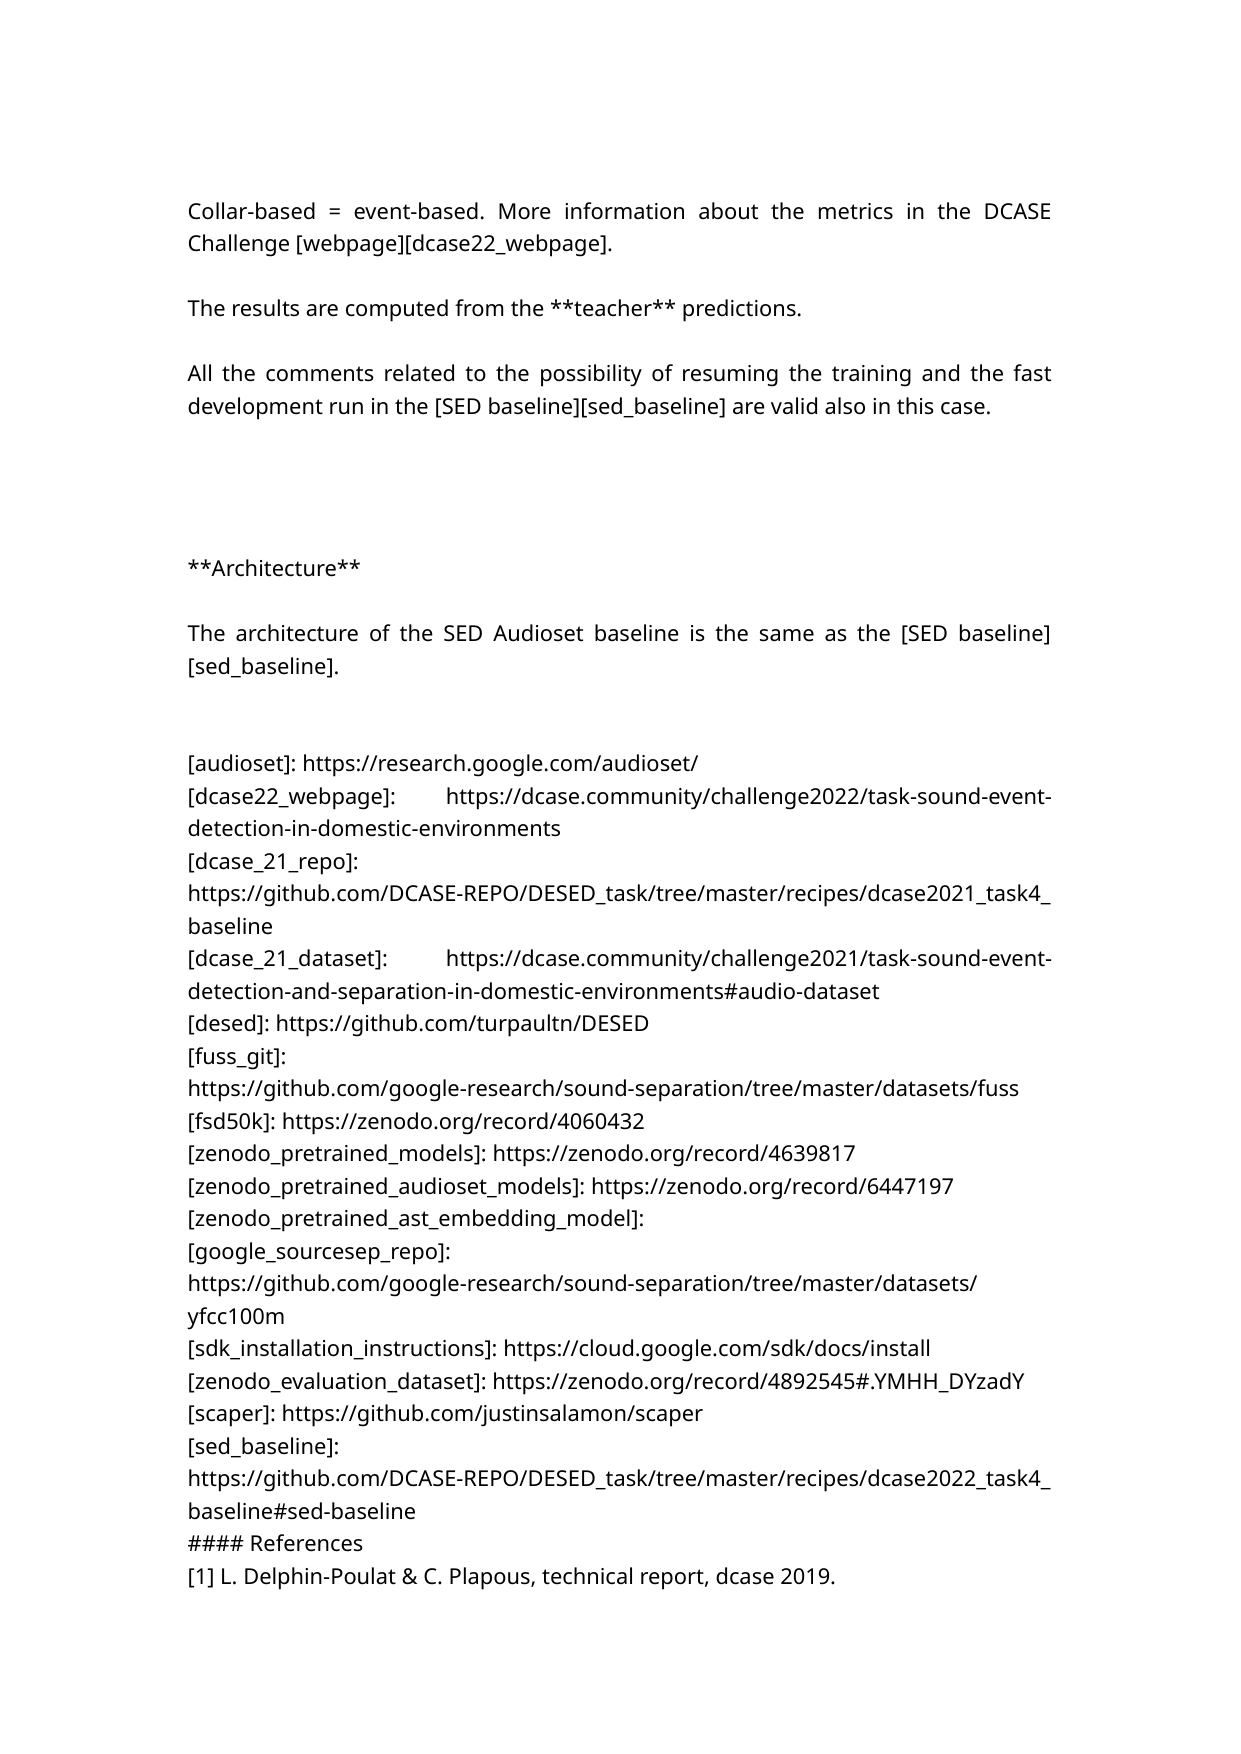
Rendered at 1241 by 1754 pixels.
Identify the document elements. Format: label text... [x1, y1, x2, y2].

text **Architecture** [187, 552, 1053, 584]
text [zenodo_pretrained_ast_embedding_model]: [187, 1202, 1053, 1234]
text [dcase22_webpage]: https://dcase.community/challenge2022/task-sound-event-detection-in-domestic-environments [187, 779, 1053, 844]
text [sdk_installation_instructions]: https://cloud.google.com/sdk/docs/install [187, 1332, 1053, 1364]
text [dcase_21_dataset]: https://dcase.community/challenge2021/task-sound-event-detection-and-separation-in-domestic-environments#audio-dataset [187, 942, 1053, 1007]
text All the comments related to the possibility of resuming the training and the fast development run in the [SED baseline][sed_baseline] are valid also in this case. [187, 357, 1053, 422]
text [scaper]: https://github.com/justinsalamon/scaper [187, 1397, 1053, 1429]
text [fsd50k]: https://zenodo.org/record/4060432 [187, 1104, 1053, 1137]
text [zenodo_pretrained_models]: https://zenodo.org/record/4639817 [187, 1137, 1053, 1169]
text The results are computed from the **teacher** predictions. [187, 292, 1053, 324]
text [audioset]: https://research.google.com/audioset/ [187, 747, 1053, 779]
text [google_sourcesep_repo]: https://github.com/google-research/sound-separation/tree/master/datasets/yfcc100m [187, 1234, 1053, 1332]
text [zenodo_evaluation_dataset]: https://zenodo.org/record/4892545#.YMHH_DYzadY [187, 1364, 1053, 1397]
text [desed]: https://github.com/turpaultn/DESED [187, 1007, 1053, 1039]
text [dcase_21_repo]: https://github.com/DCASE-REPO/DESED_task/tree/master/recipes/dcase2021_task4_baseline [187, 844, 1053, 942]
text [sed_baseline]: https://github.com/DCASE-REPO/DESED_task/tree/master/recipes/dcase2022_task4_baseline#sed-baseline [187, 1429, 1053, 1527]
text #### References [187, 1527, 1053, 1559]
text The architecture of the SED Audioset baseline is the same as the [SED baseline][sed_baseline]. [187, 617, 1053, 682]
text [1] L. Delphin-Poulat & C. Plapous, technical report, dcase 2019. [187, 1559, 1053, 1592]
text [fuss_git]: https://github.com/google-research/sound-separation/tree/master/datasets/fuss [187, 1039, 1053, 1104]
text [zenodo_pretrained_audioset_models]: https://zenodo.org/record/6447197 [187, 1169, 1053, 1202]
text Collar-based = event-based. More information about the metrics in the DCASE Challenge [webpage][dcase22_webpage]. [187, 194, 1053, 259]
